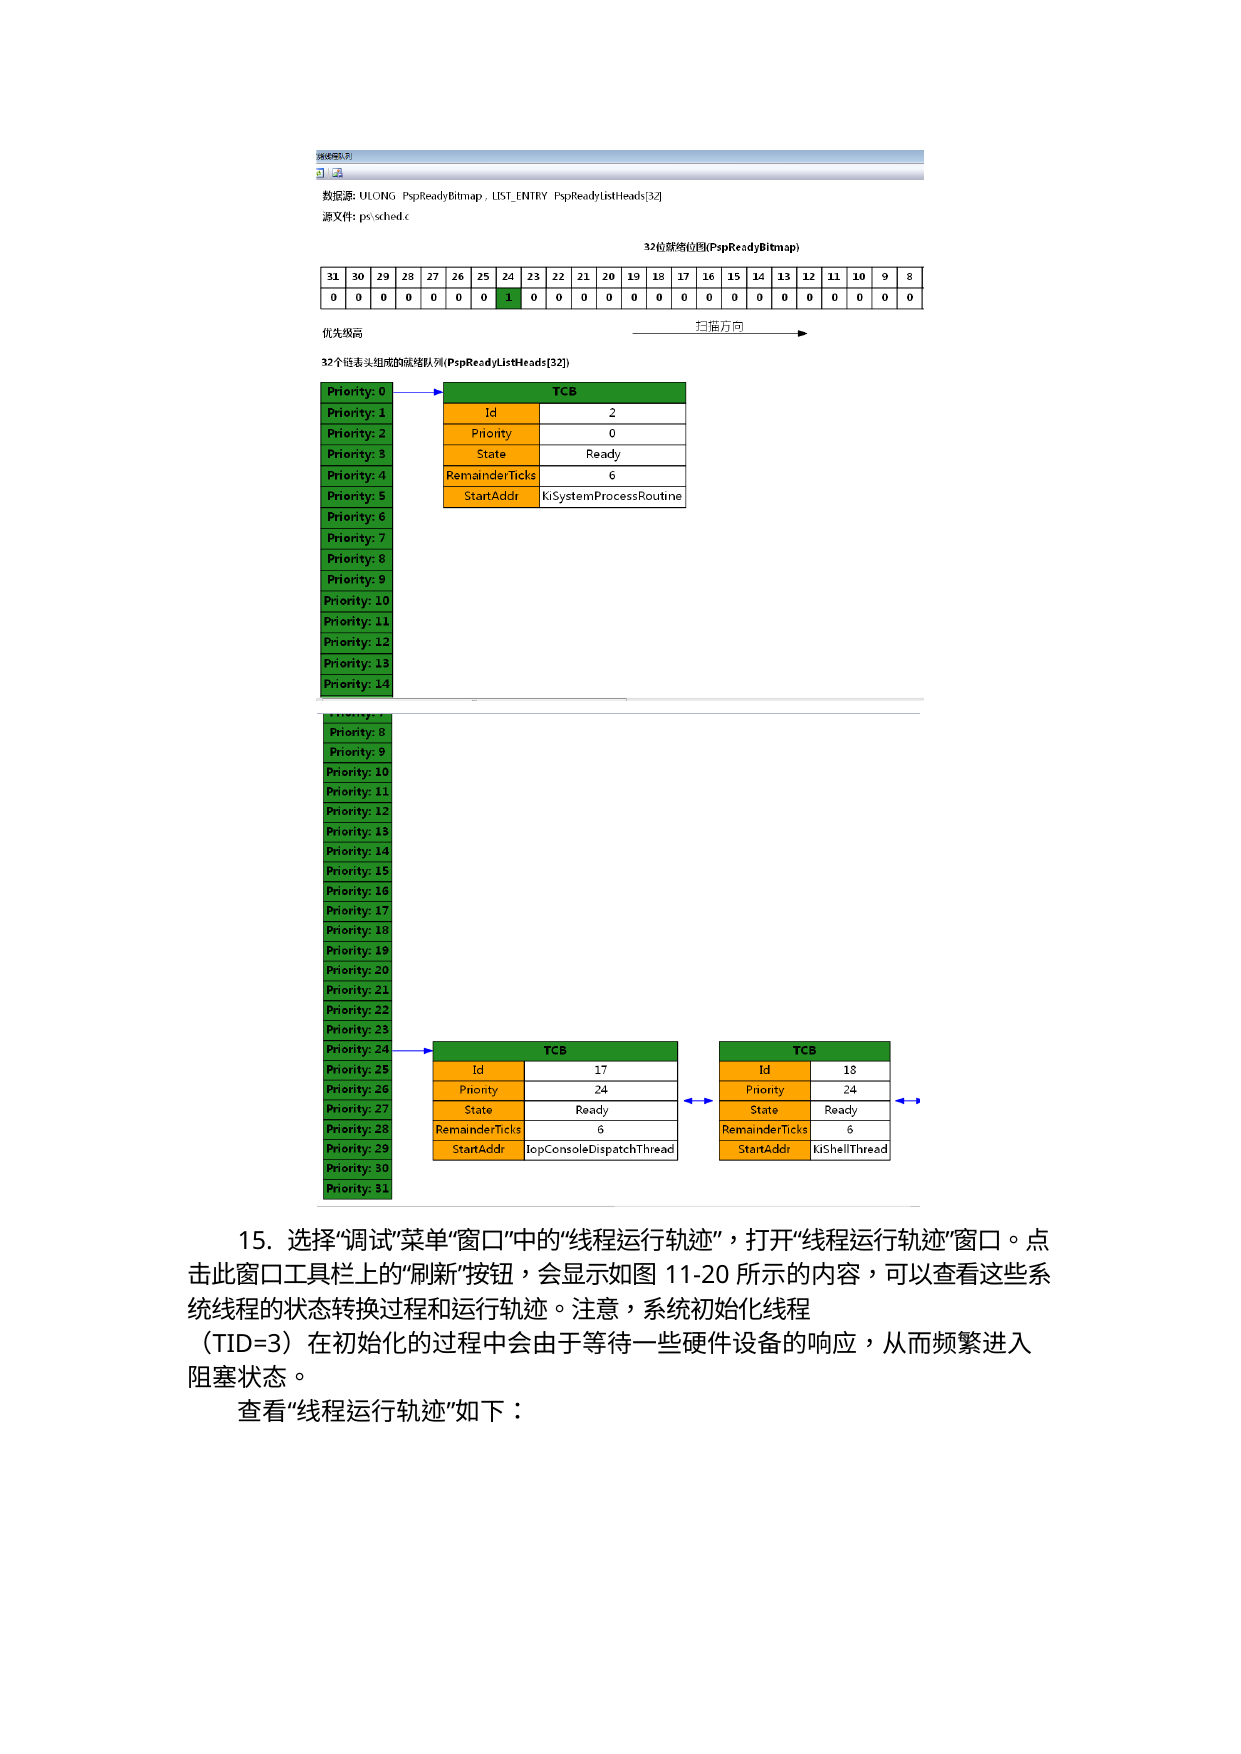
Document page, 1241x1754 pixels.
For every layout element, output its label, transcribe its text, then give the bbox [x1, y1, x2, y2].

text （TID=3）在初始化的过程中会由于等待一些硬件设备的响应，从而频繁进入阻塞状态。 [187, 1326, 1053, 1394]
picture [316, 150, 924, 701]
list 选择“调试”菜单“窗口”中的“线程运行轨迹”，打开“线程运行轨迹”窗口。点击此窗口工具栏上的“刷新”按钮，会显示如图 11-20 所示的内容，可以查看这些系统线程的状态转换过程和运行轨迹。注意，系统初始化线程 [187, 1223, 1053, 1325]
picture [317, 713, 920, 1207]
text 查看“线程运行轨迹”如下： [237, 1394, 1090, 1428]
